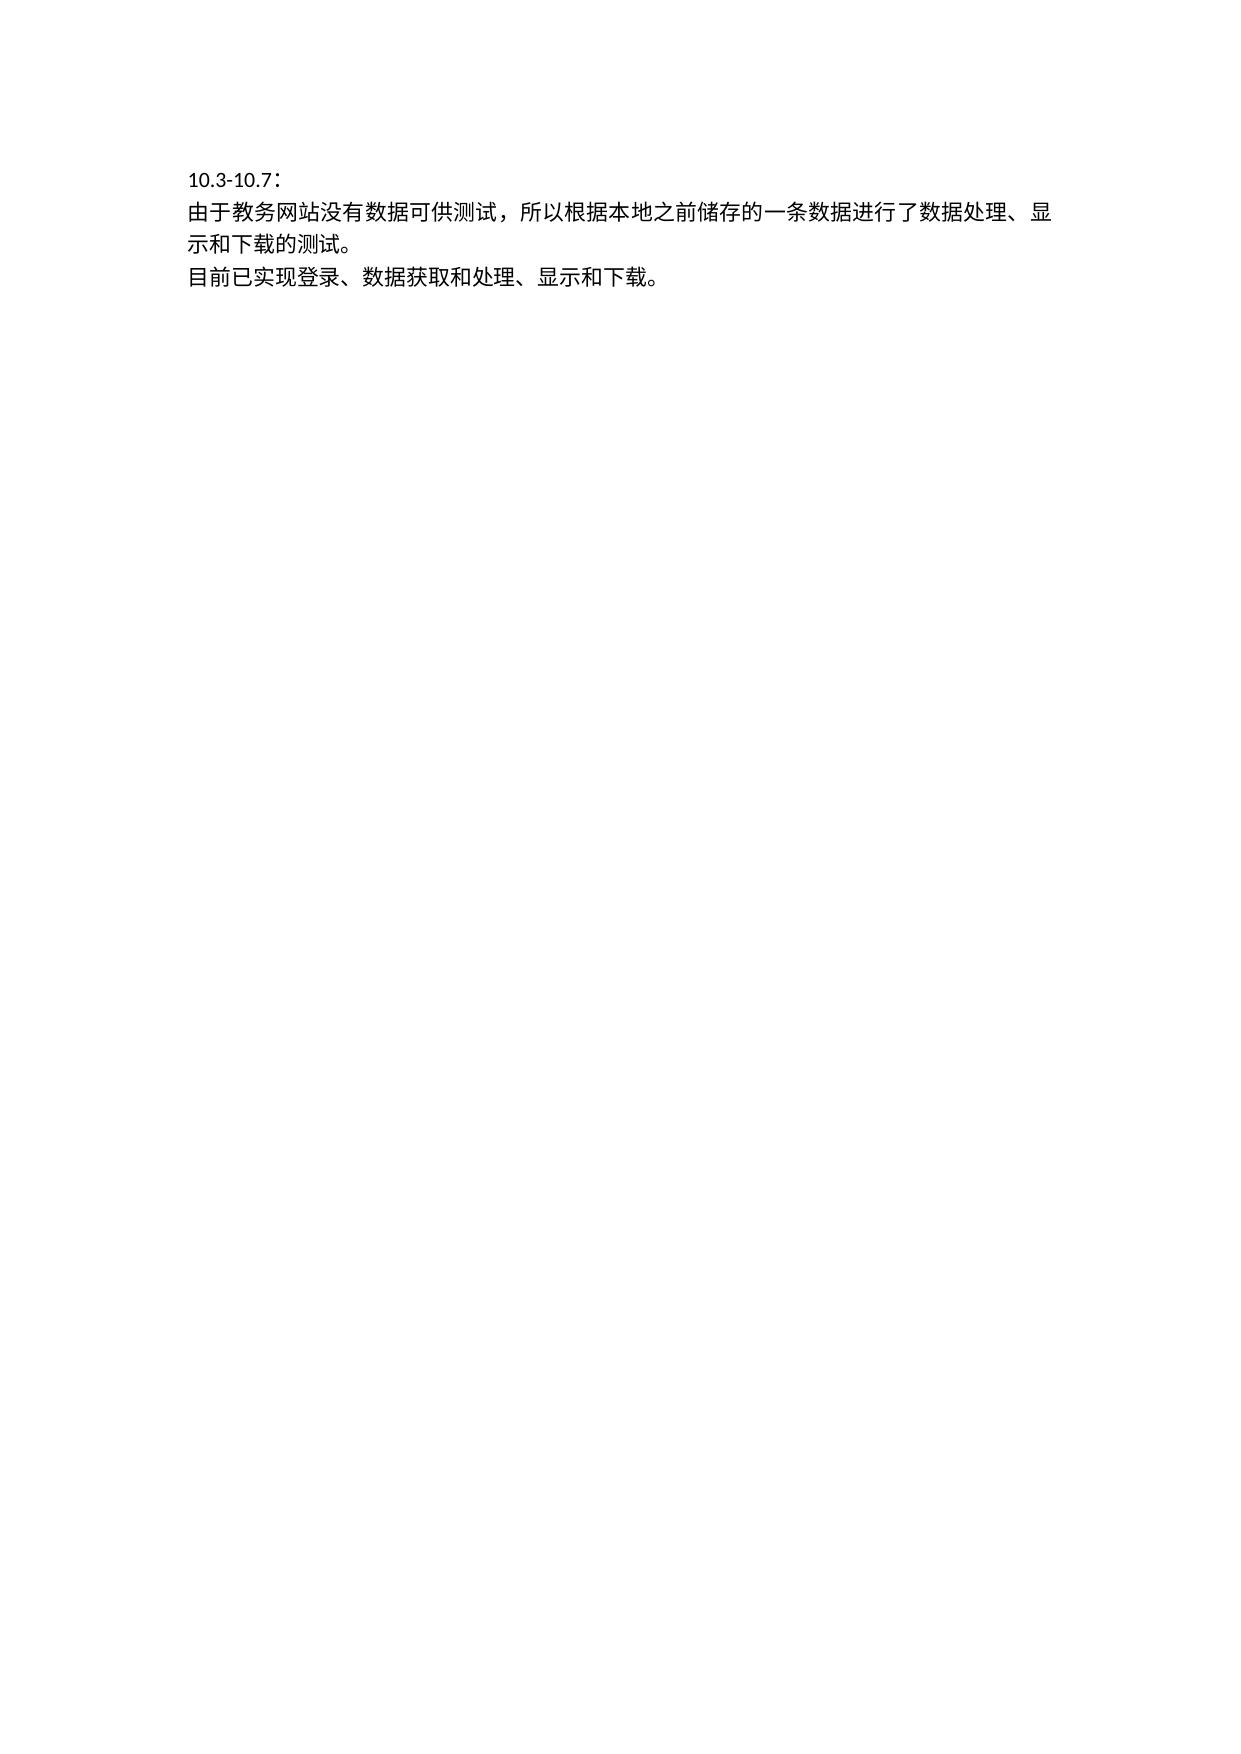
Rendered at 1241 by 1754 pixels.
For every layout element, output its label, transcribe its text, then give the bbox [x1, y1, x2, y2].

text 目前已实现登录、数据获取和处理、显示和下载。 [187, 259, 1053, 292]
text 由于教务网站没有数据可供测试，所以根据本地之前储存的一条数据进行了数据处理、显示和下载的测试。 [187, 194, 1053, 259]
text 10.3-10.7： [187, 162, 1053, 194]
